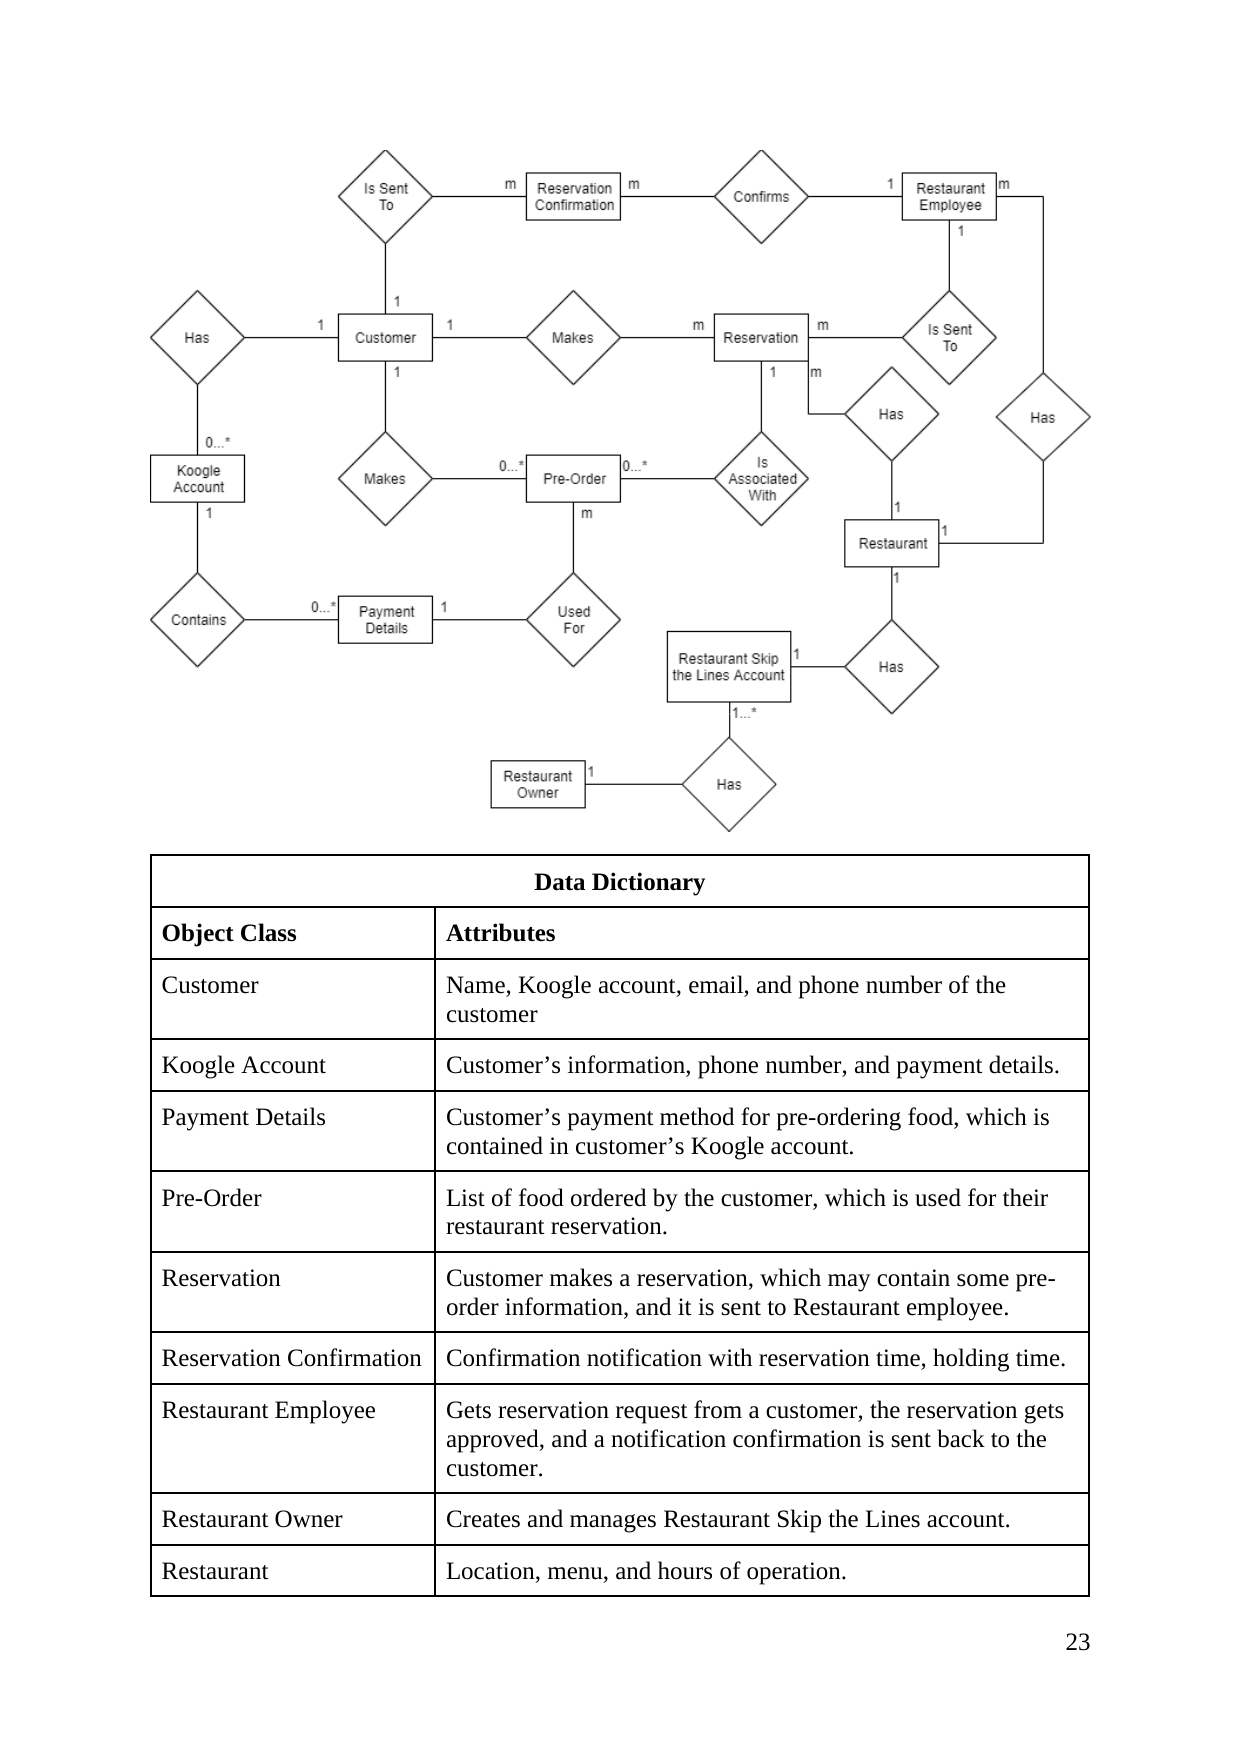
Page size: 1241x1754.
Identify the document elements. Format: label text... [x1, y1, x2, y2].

picture [150, 150, 1091, 832]
table_cell Customer’s payment method for pre-ordering food, which is contained in customer’s Koogle account. [436, 1092, 1088, 1170]
table_cell Reservation [152, 1253, 434, 1331]
table_cell Name, Koogle account, email, and phone number of the customer [436, 960, 1088, 1038]
table_cell Object Class [152, 908, 434, 958]
table_cell Restaurant Employee [152, 1385, 434, 1492]
table_cell Attributes [436, 908, 1088, 958]
table_cell Gets reservation request from a customer, the reservation gets approved, and a notification confirmation is sent back to the customer. [436, 1385, 1088, 1492]
table_cell Customer’s information, phone number, and payment details. [436, 1040, 1088, 1090]
table_cell Confirmation notification with reservation time, holding time. [436, 1333, 1088, 1383]
table_cell Creates and manages Restaurant Skip the Lines account. [436, 1494, 1088, 1543]
table_cell Location, menu, and hours of operation. [436, 1546, 1088, 1595]
table_cell Restaurant [152, 1546, 434, 1595]
table_cell Koogle Account [152, 1040, 434, 1090]
table_cell Payment Details [152, 1092, 434, 1170]
table_header Data Dictionary [152, 856, 1088, 906]
table_cell Pre-Order [152, 1172, 434, 1251]
table_cell Restaurant Owner [152, 1494, 434, 1543]
table_cell Customer [152, 960, 434, 1038]
table_cell Reservation Confirmation [152, 1333, 434, 1383]
table_cell Customer makes a reservation, which may contain some pre-order information, and it is sent to Restaurant employee. [436, 1253, 1088, 1331]
table_cell List of food ordered by the customer, which is used for their restaurant reservation. [436, 1172, 1088, 1251]
